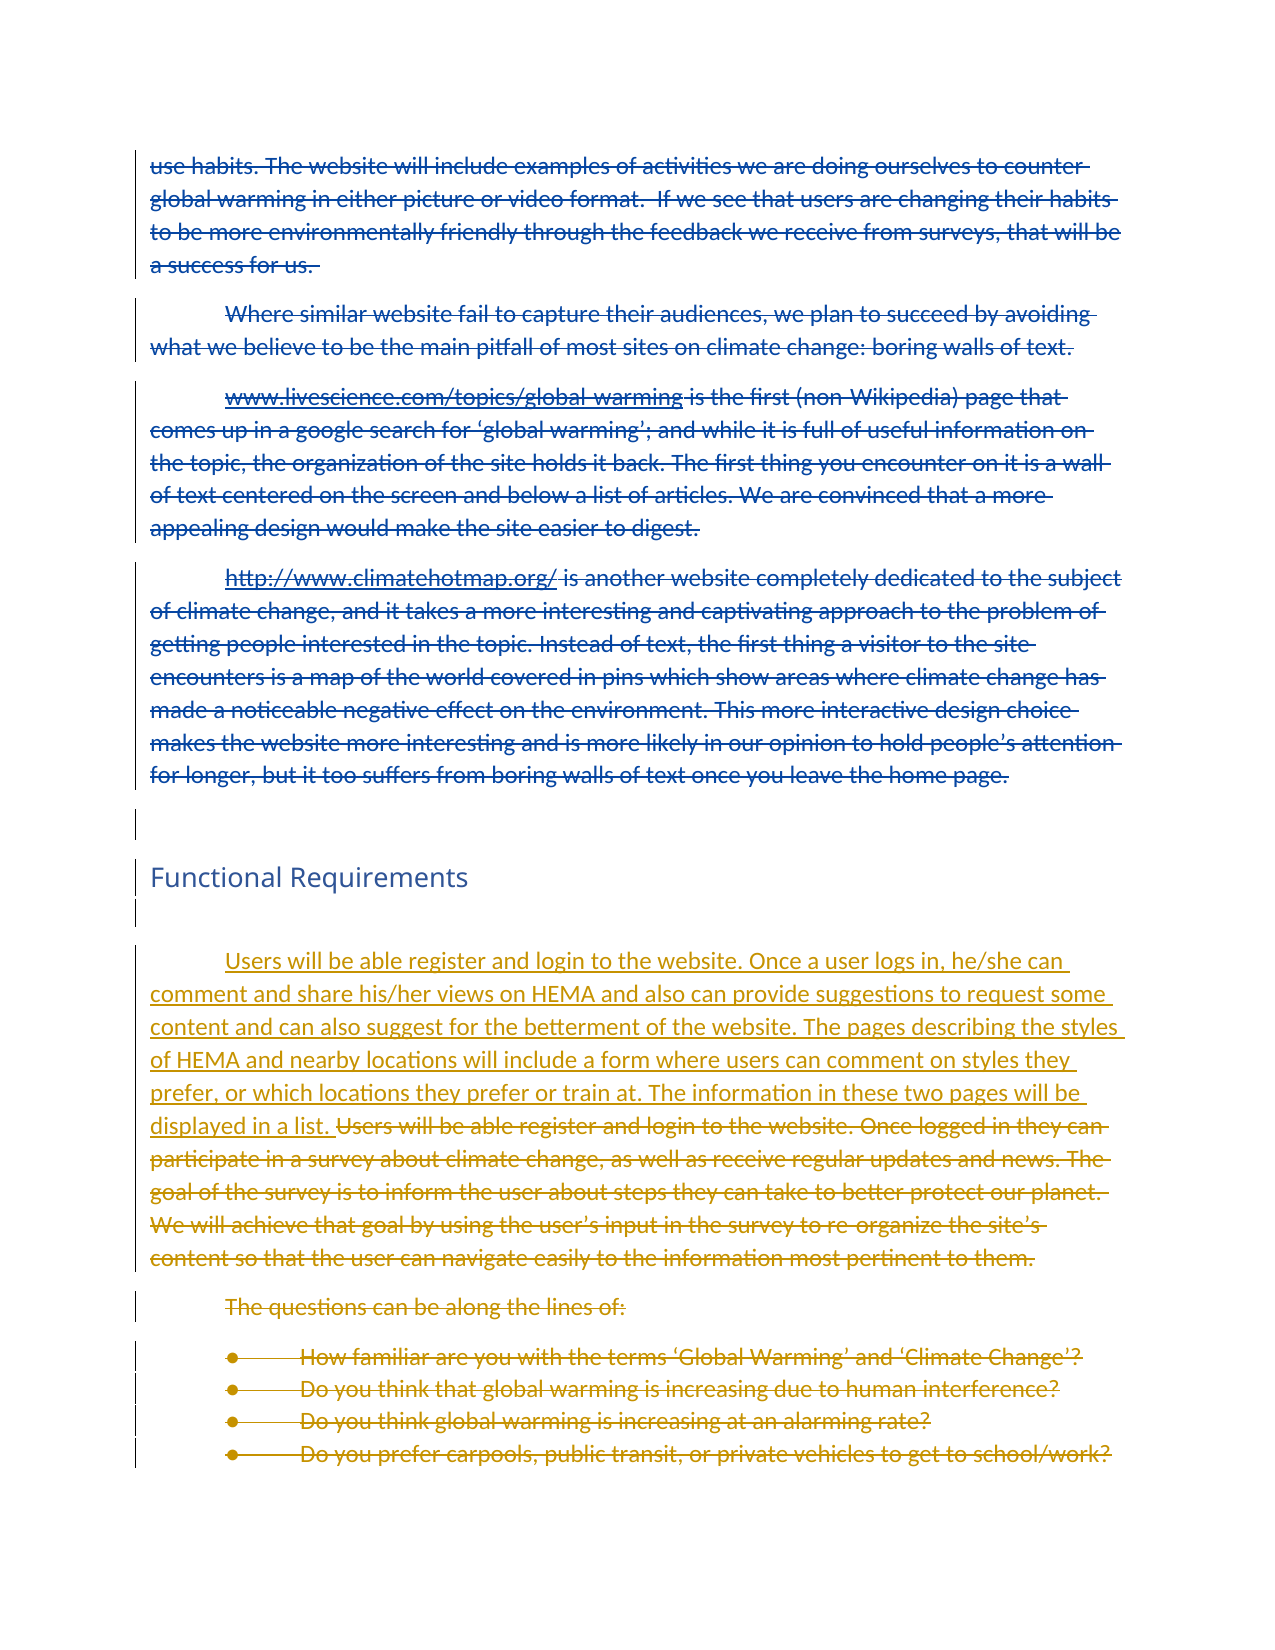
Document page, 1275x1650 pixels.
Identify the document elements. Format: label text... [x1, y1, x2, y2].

subtitle Functional Requirements [150, 859, 1125, 896]
